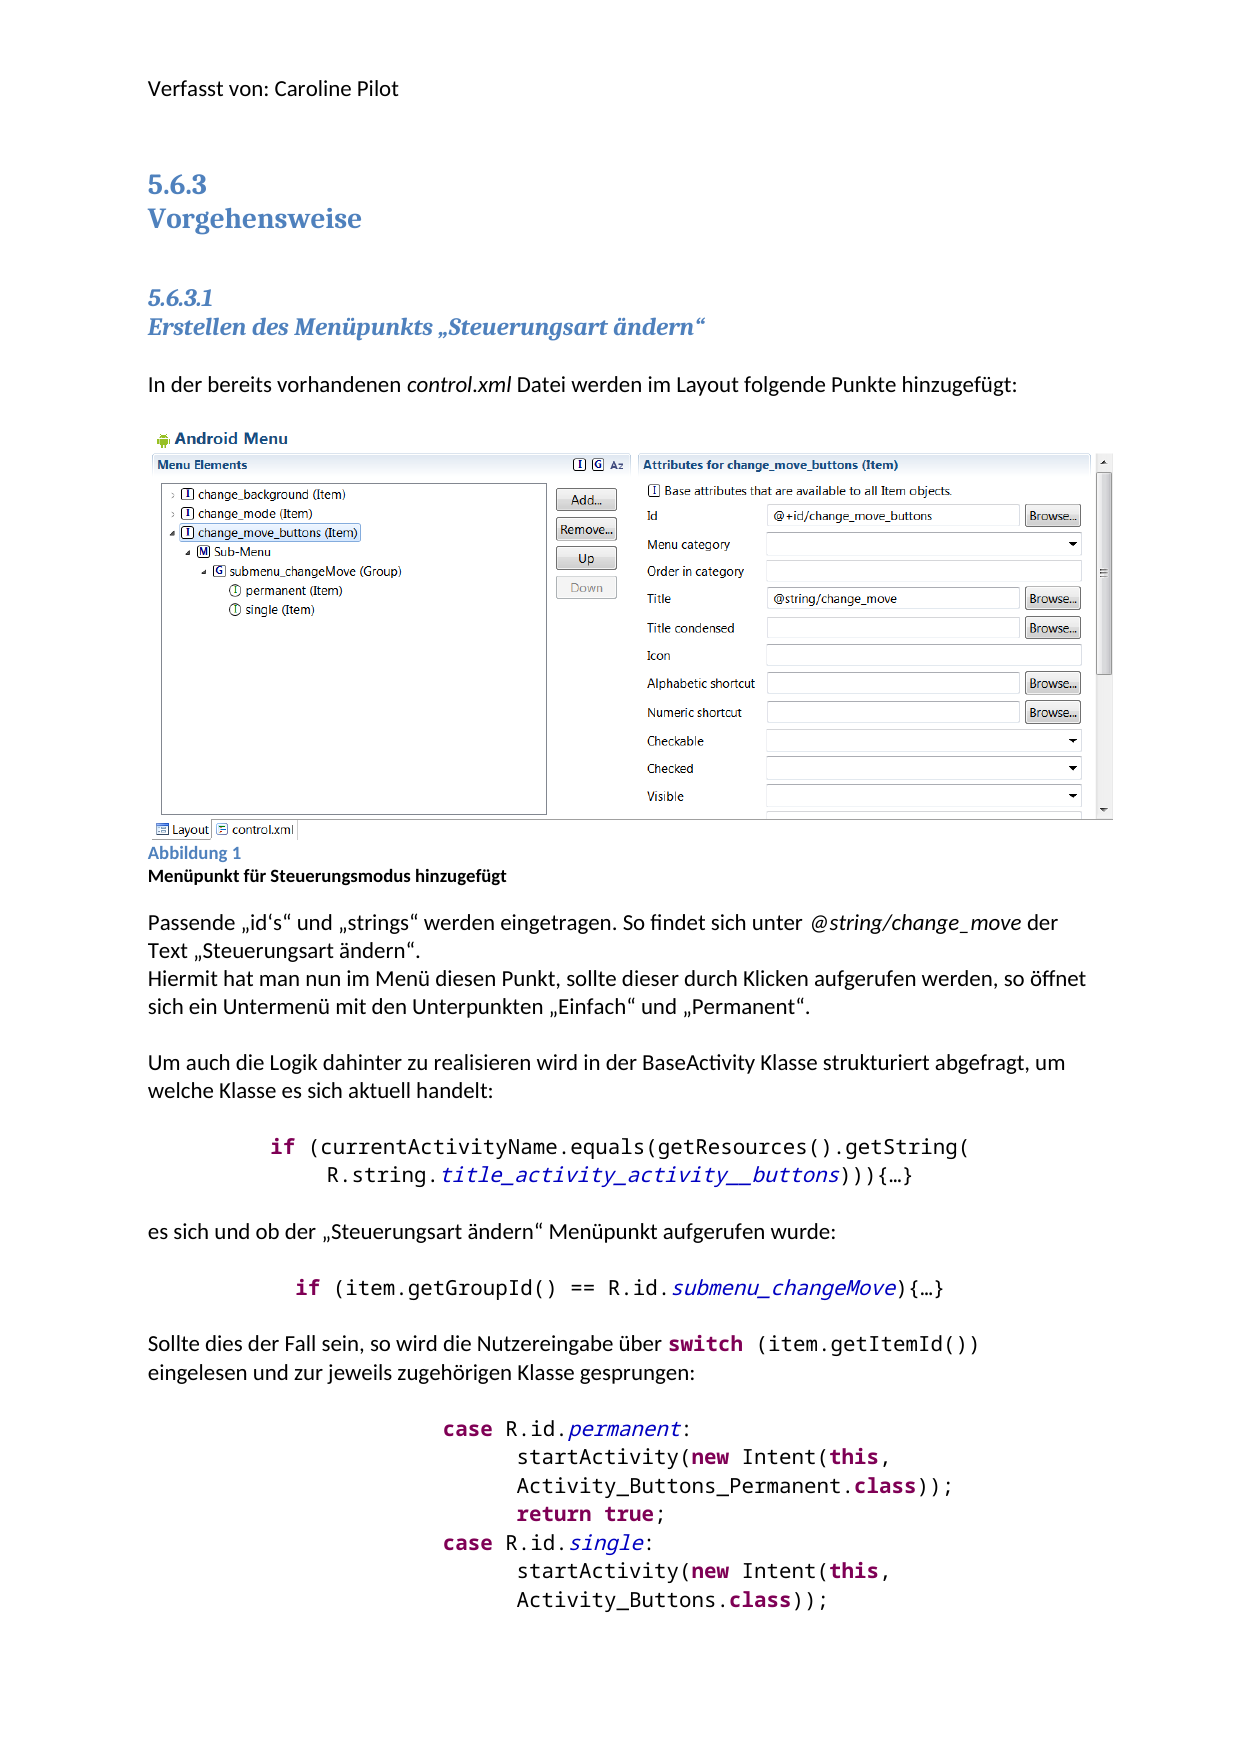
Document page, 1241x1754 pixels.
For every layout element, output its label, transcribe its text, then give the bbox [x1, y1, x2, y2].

subtitle 5.6.3.1 Erstellen des Menüpunkts „Steuerungsart ändern“ [148, 284, 1093, 342]
text Passende „id‘s“ und „strings“ werden eingetragen. So findet sich unter @string/change_move der Text „Steuerungsart ändern“. Hiermit hat man nun im Menü diesen Punkt, sollte dieser durch Klicken aufgerufen werden, so öffnet sich ein Untermenü mit den Unterpunkten „Einfach“ und „Permanent“. [148, 908, 1093, 1020]
text case R.id.single: [148, 1528, 1093, 1556]
text return true; [148, 1499, 1093, 1528]
text case R.id.permanent: [369, 1414, 1093, 1442]
text R.string.title_activity_activity__buttons))){…} [148, 1161, 1093, 1217]
text startActivity(new Intent(this, Activity_Buttons.class)); [516, 1556, 1093, 1613]
text eingelesen und zur jeweils zugehörigen Klasse gesprungen: [148, 1358, 1093, 1386]
text Um auch die Logik dahinter zu realisieren wird in der BaseActivity Klasse strukturiert abgefragt, um welche Klasse es sich aktuell handelt: [148, 1048, 1093, 1132]
text if (currentActivityName.equals(getResources().getString( [148, 1132, 1093, 1161]
text In der bereits vorhandenen control.xml Datei werden im Layout folgende Punkte hinzugefügt: [148, 370, 1093, 398]
text es sich und ob der „Steuerungsart ändern“ Menüpunkt aufgerufen wurde: [148, 1217, 1093, 1273]
subtitle 5.6.3 Vorgehensweise [148, 168, 1093, 236]
text Activity_Buttons_Permanent.class)); [148, 1471, 1093, 1499]
picture [147, 426, 1115, 842]
text Sollte dies der Fall sein, so wird die Nutzereingabe über switch (item.getItemId()) [148, 1329, 1093, 1358]
text startActivity(new Intent(this, [148, 1442, 1093, 1471]
text if (item.getGroupId() == R.id.submenu_changeMove){…} [148, 1273, 1093, 1302]
